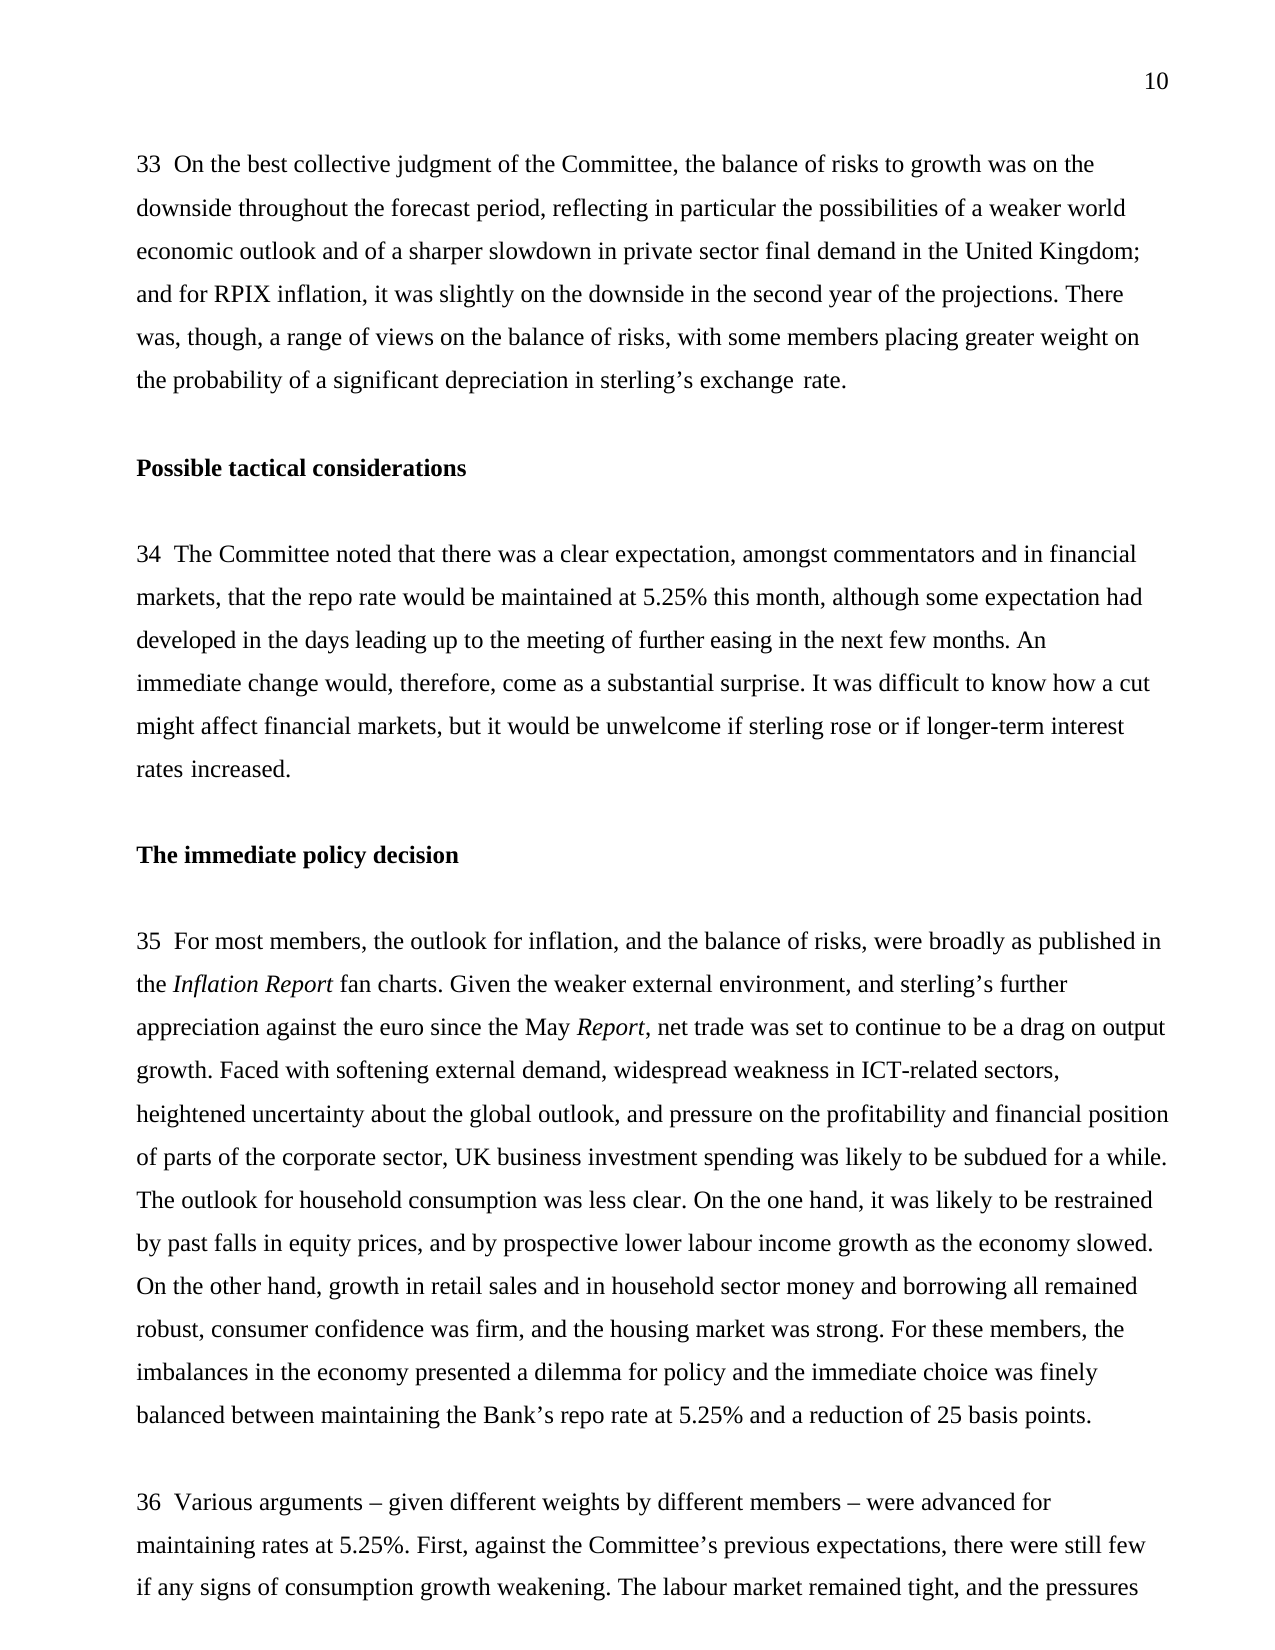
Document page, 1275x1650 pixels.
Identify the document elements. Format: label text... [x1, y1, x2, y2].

subtitle Possible tactical considerations [136, 453, 1194, 481]
subtitle The immediate policy decision [136, 840, 1194, 869]
list For most members, the outlook for inflation, and the balance of risks, were broadly as published in the Inflation Report fan charts. Given the weaker external environment, and sterling’s further appreciation against the euro since the May Report, net trade was set to continue to be a drag on output growth. Faced with softening external demand, widespread weakness in ICT-related sectors, heightened uncertainty about the global outlook, and pressure on the profitability and financial position of parts of the corporate sector, UK business investment spending was likely to be subdued for a while. The outlook for household consumption was less clear. On the one hand, it was likely to be restrained by past falls in equity prices, and by prospective lower labour income growth as the economy slowed. On the other hand, growth in retail sales and in household sector money and borrowing all remained robust, consumer confidence was firm, and the housing market was strong. For these members, the imbalances in the economy presented a dilemma for policy and the immediate choice was finely balanced between maintaining the Bank’s repo rate at 5.25% and a reduction of 25 basis points. [136, 926, 1170, 1429]
list The Committee noted that there was a clear expectation, amongst commentators and in financial markets, that the repo rate would be maintained at 5.25% this month, although some expectation had developed in the days leading up to the meeting of further easing in the next few months. An immediate change would, therefore, come as a substantial surprise. It was difficult to know how a cut might affect financial markets, but it would be unwelcome if sterling rose or if longer-term interest rates increased. [136, 539, 1153, 783]
list Various arguments – given different weights by different members – were advanced for maintaining rates at 5.25%. First, against the Committee’s previous expectations, there were still few if any signs of consumption growth weakening. The labour market remained tight, and the pressures [136, 1487, 1153, 1601]
list On the best collective judgment of the Committee, the balance of risks to growth was on the downside throughout the forecast period, reflecting in particular the possibilities of a weaker world economic outlook and of a sharper slowdown in private sector final demand in the United Kingdom; and for RPIX inflation, it was slightly on the downside in the second year of the projections. There was, though, a range of views on the balance of risks, with some members placing greater weight on the probability of a significant depreciation in sterling’s exchange rate. [136, 149, 1142, 394]
